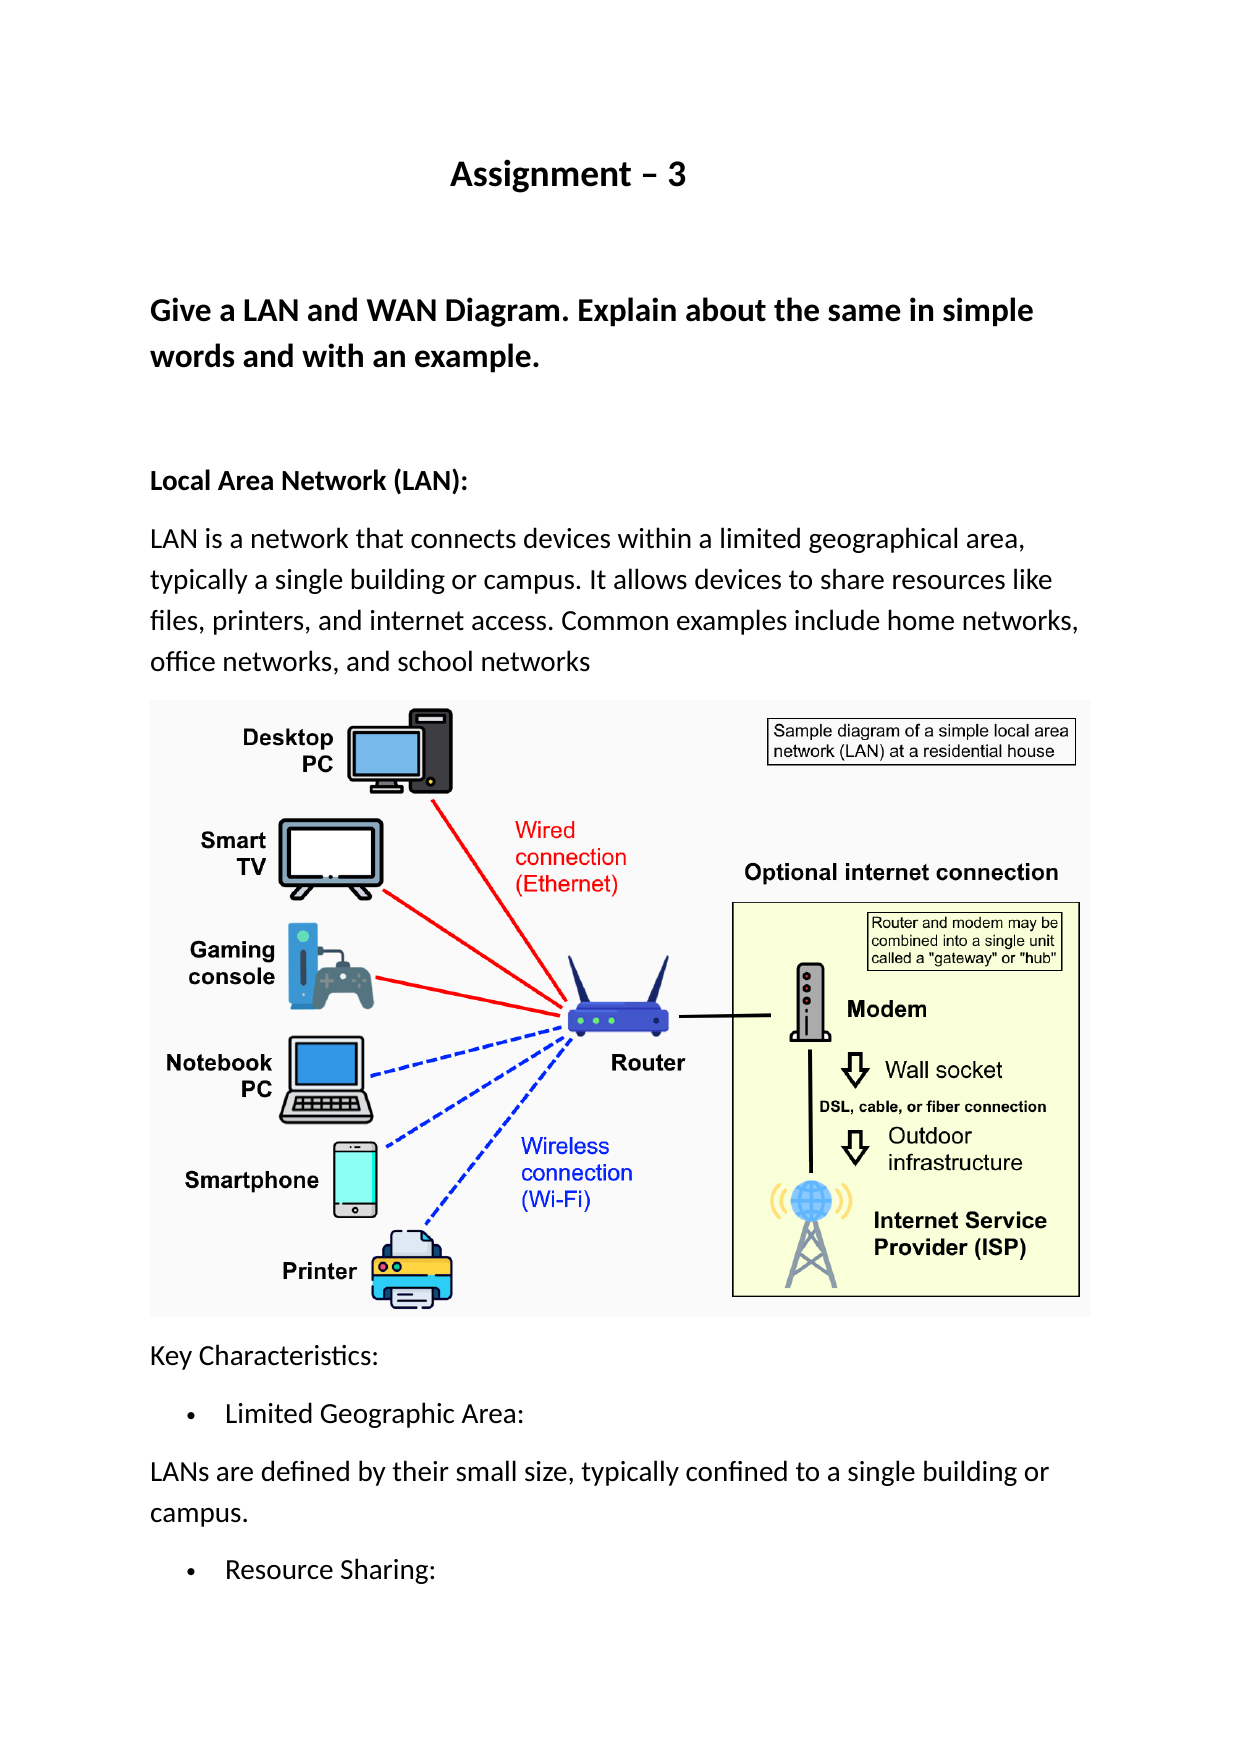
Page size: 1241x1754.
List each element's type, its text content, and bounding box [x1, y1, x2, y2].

text Give a LAN and WAN Diagram. Explain about the same in simple words and with an example. [150, 289, 1090, 376]
text Key Characteristics: [150, 1337, 1090, 1373]
text LAN is a network that connects devices within a limited geographical area, typically a single building or campus. It allows devices to share resources like files, printers, and internet access. Common examples include home networks, office networks, and school networks [150, 520, 1090, 678]
list Resource Sharing: [187, 1551, 1090, 1587]
picture [150, 700, 1091, 1317]
list Limited Geographic Area: [187, 1395, 1090, 1431]
text Assignment – 3 [375, 150, 1090, 196]
text Local Area Network (LAN): [150, 462, 1090, 498]
text LANs are defined by their small size, typically confined to a single building or campus. [150, 1453, 1090, 1529]
